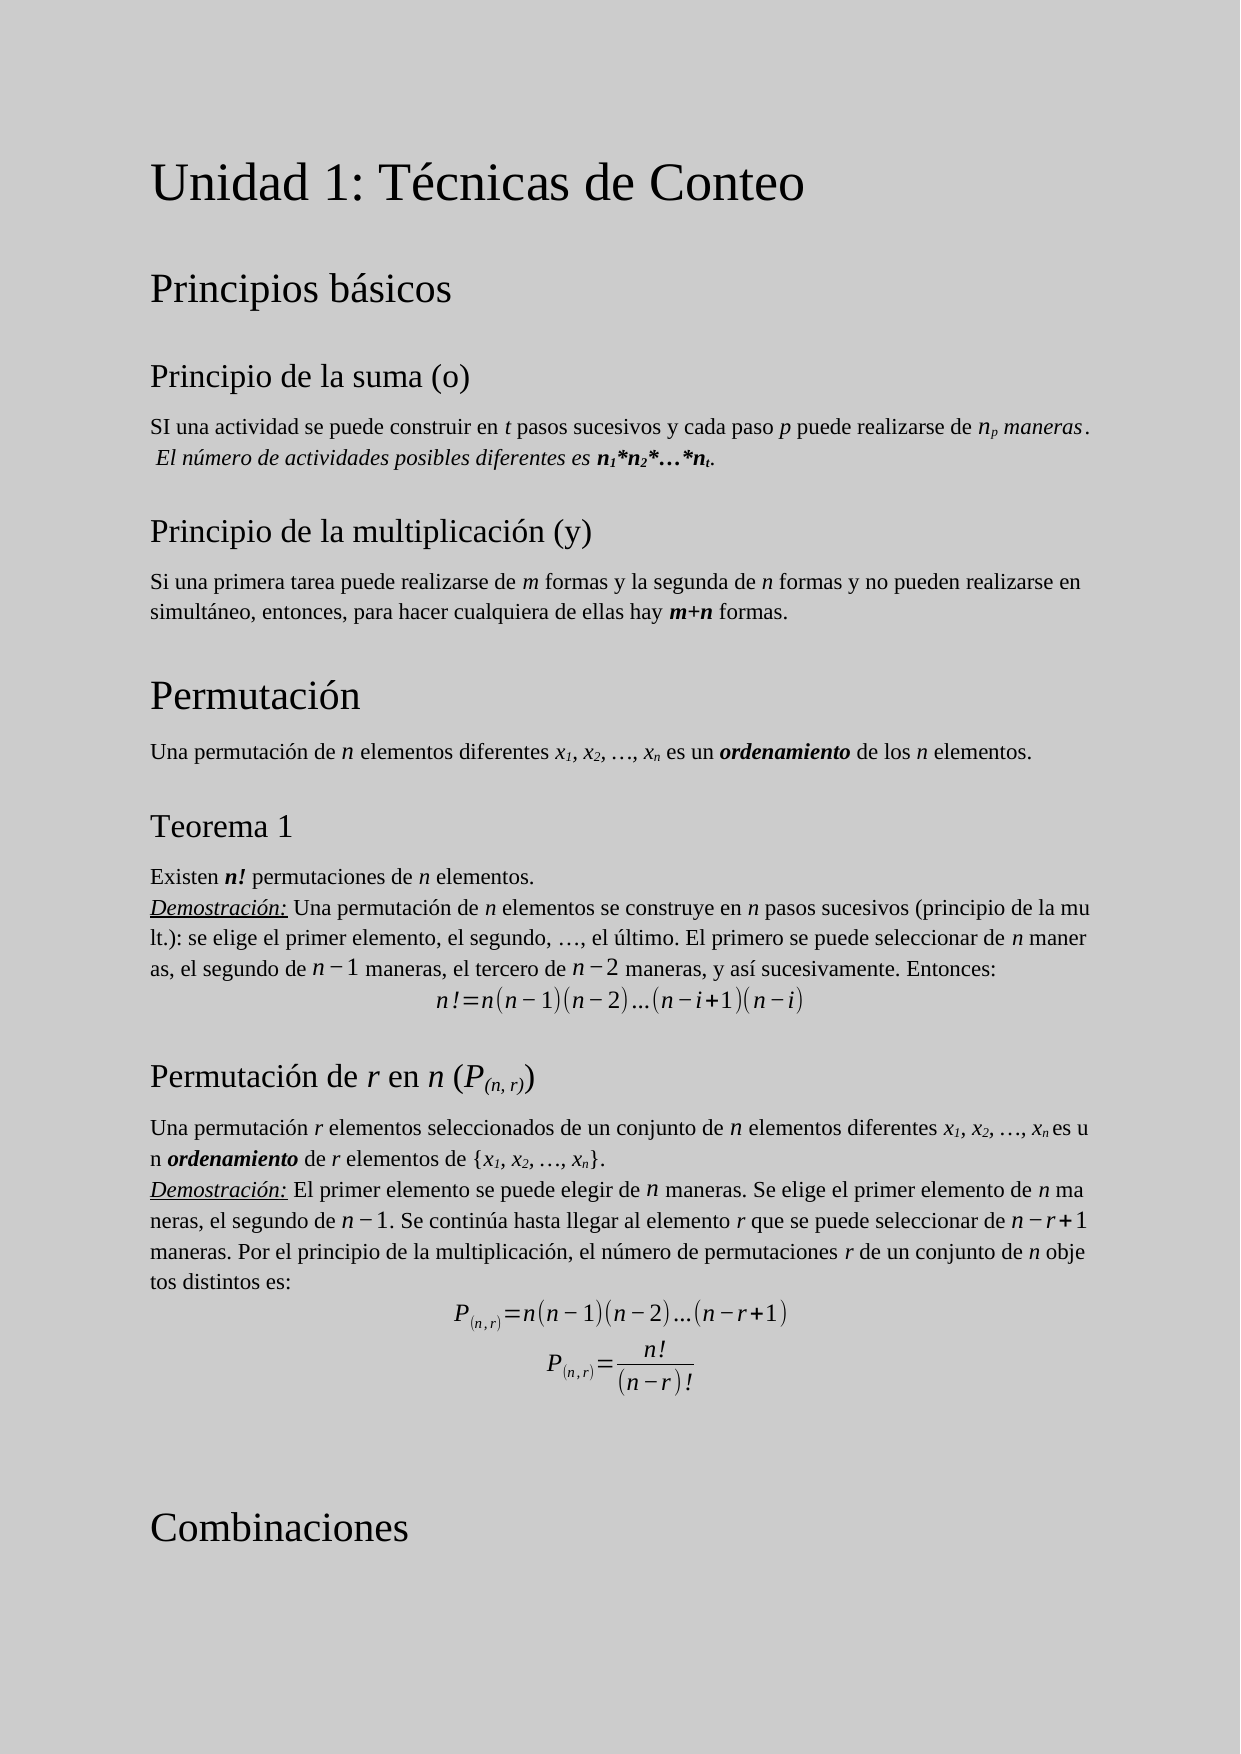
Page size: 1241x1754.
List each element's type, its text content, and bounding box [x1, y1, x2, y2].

text Demostración: Una permutación de n elementos se construye en n pasos sucesivos (principio de la mult.): se elige el primer elemento, el segundo, …, el último. El primero se puede seleccionar de n maneras, el segundo de maneras, el tercero de maneras, y así sucesivamente. Entonces: [150, 893, 1090, 982]
subtitle Principios básicos [150, 263, 1090, 311]
subtitle Combinaciones [150, 1503, 1090, 1551]
text SI una actividad se puede construir en t pasos sucesivos y cada paso p puede realizarse de p maneras. El número de actividades posibles diferentes es n1*n2*…*nt. [150, 412, 1090, 470]
subtitle Permutación [150, 670, 1090, 718]
text Una permutación de elementos diferentes x1, x2, …, xn es un ordenamiento de los n elementos. [150, 738, 1090, 765]
subtitle Principio de la multiplicación (y) [150, 512, 1090, 550]
title Unidad 1: Técnicas de Conteo [150, 150, 1090, 212]
subtitle Principio de la suma (o) [150, 356, 1090, 394]
text Si una primera tarea puede realizarse de m formas y la segunda de n formas y no pueden realizarse en simultáneo, entonces, para hacer cualquiera de ellas hay m+n formas. [150, 568, 1090, 625]
text Una permutación r elementos seleccionados de un conjunto de elementos diferentes x1, x2, …, xn es un ordenamiento de r elementos de {x1, x2, …, xn}. [150, 1113, 1090, 1171]
subtitle Teorema 1 [150, 807, 1090, 845]
subtitle Permutación de r en n (P(n, r)) [150, 1057, 1090, 1095]
text Existen n! permutaciones de n elementos. [150, 863, 1090, 890]
text Demostración: El primer elemento se puede elegir de maneras. Se elige el primer elemento de n maneras, el segundo de . Se continúa hasta llegar al elemento r que se puede seleccionar de maneras. Por el principio de la multiplicación, el número de permutaciones r de un conjunto de n objetos distintos es: [150, 1175, 1090, 1294]
